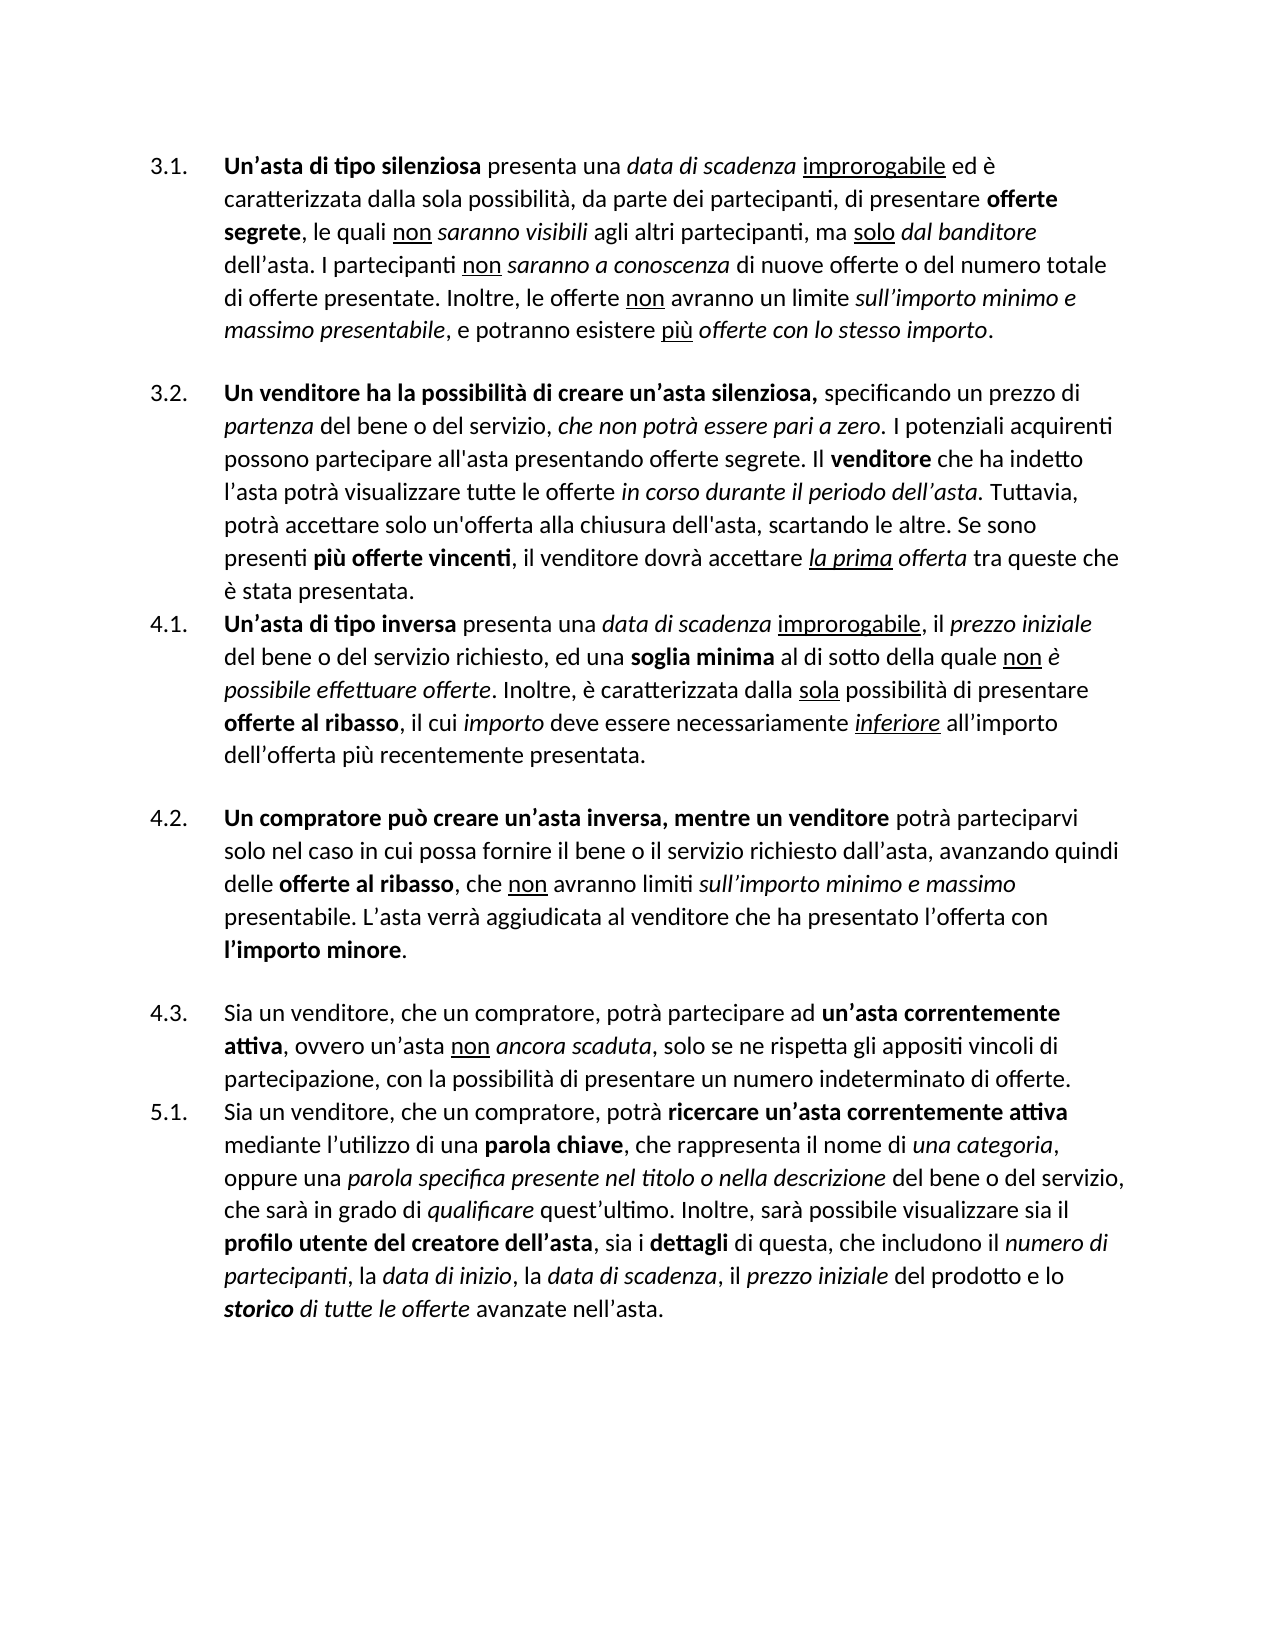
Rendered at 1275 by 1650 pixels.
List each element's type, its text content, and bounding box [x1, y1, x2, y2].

list Un’asta di tipo silenziosa presenta una data di scadenza improrogabile ed è caratterizzata dalla sola possibilità, da parte dei partecipanti, di presentare offerte segrete, le quali non saranno visibili agli altri partecipanti, ma solo dal banditore dell’asta. I partecipanti non saranno a conoscenza di nuove offerte o del numero totale di offerte presentate. Inoltre, le offerte non avranno un limite sull’importo minimo e massimo presentabile, e potranno esistere più offerte con lo stesso importo. [150, 150, 1125, 375]
list Un venditore ha la possibilità di creare un’asta silenziosa, specificando un prezzo di partenza del bene o del servizio, che non potrà essere pari a zero. I potenziali acquirenti possono partecipare all'asta presentando offerte segrete. Il venditore che ha indetto l’asta potrà visualizzare tutte le offerte in corso durante il periodo dell’asta. Tuttavia, potrà accettare solo un'offerta alla chiusura dell'asta, scartando le altre. Se sono presenti più offerte vincenti, il venditore dovrà accettare la prima offerta tra queste che è stata presentata. [150, 377, 1125, 606]
list Un compratore può creare un’asta inversa, mentre un venditore potrà parteciparvi solo nel caso in cui possa fornire il bene o il servizio richiesto dall’asta, avanzando quindi delle offerte al ribasso, che non avranno limiti sull’importo minimo e massimo presentabile. L’asta verrà aggiudicata al venditore che ha presentato l’offerta con l’importo minore. [150, 802, 1125, 995]
list Sia un venditore, che un compratore, potrà ricercare un’asta correntemente attiva mediante l’utilizzo di una parola chiave, che rappresenta il nome di una categoria, oppure una parola specifica presente nel titolo o nella descrizione del bene o del servizio, che sarà in grado di qualificare quest’ultimo. Inoltre, sarà possibile visualizzare sia il profilo utente del creatore dell’asta, sia i dettagli di questa, che includono il numero di partecipanti, la data di inizio, la data di scadenza, il prezzo iniziale del prodotto e lo storico di tutte le offerte avanzate nell’asta. [150, 1096, 1125, 1324]
list Un’asta di tipo inversa presenta una data di scadenza improrogabile, il prezzo iniziale del bene o del servizio richiesto, ed una soglia minima al di sotto della quale non è possibile effettuare offerte. Inoltre, è caratterizzata dalla sola possibilità di presentare offerte al ribasso, il cui importo deve essere necessariamente inferiore all’importo dell’offerta più recentemente presentata. [150, 608, 1125, 800]
list Sia un venditore, che un compratore, potrà partecipare ad un’asta correntemente attiva, ovvero un’asta non ancora scaduta, solo se ne rispetta gli appositi vincoli di partecipazione, con la possibilità di presentare un numero indeterminato di offerte. [150, 997, 1125, 1093]
